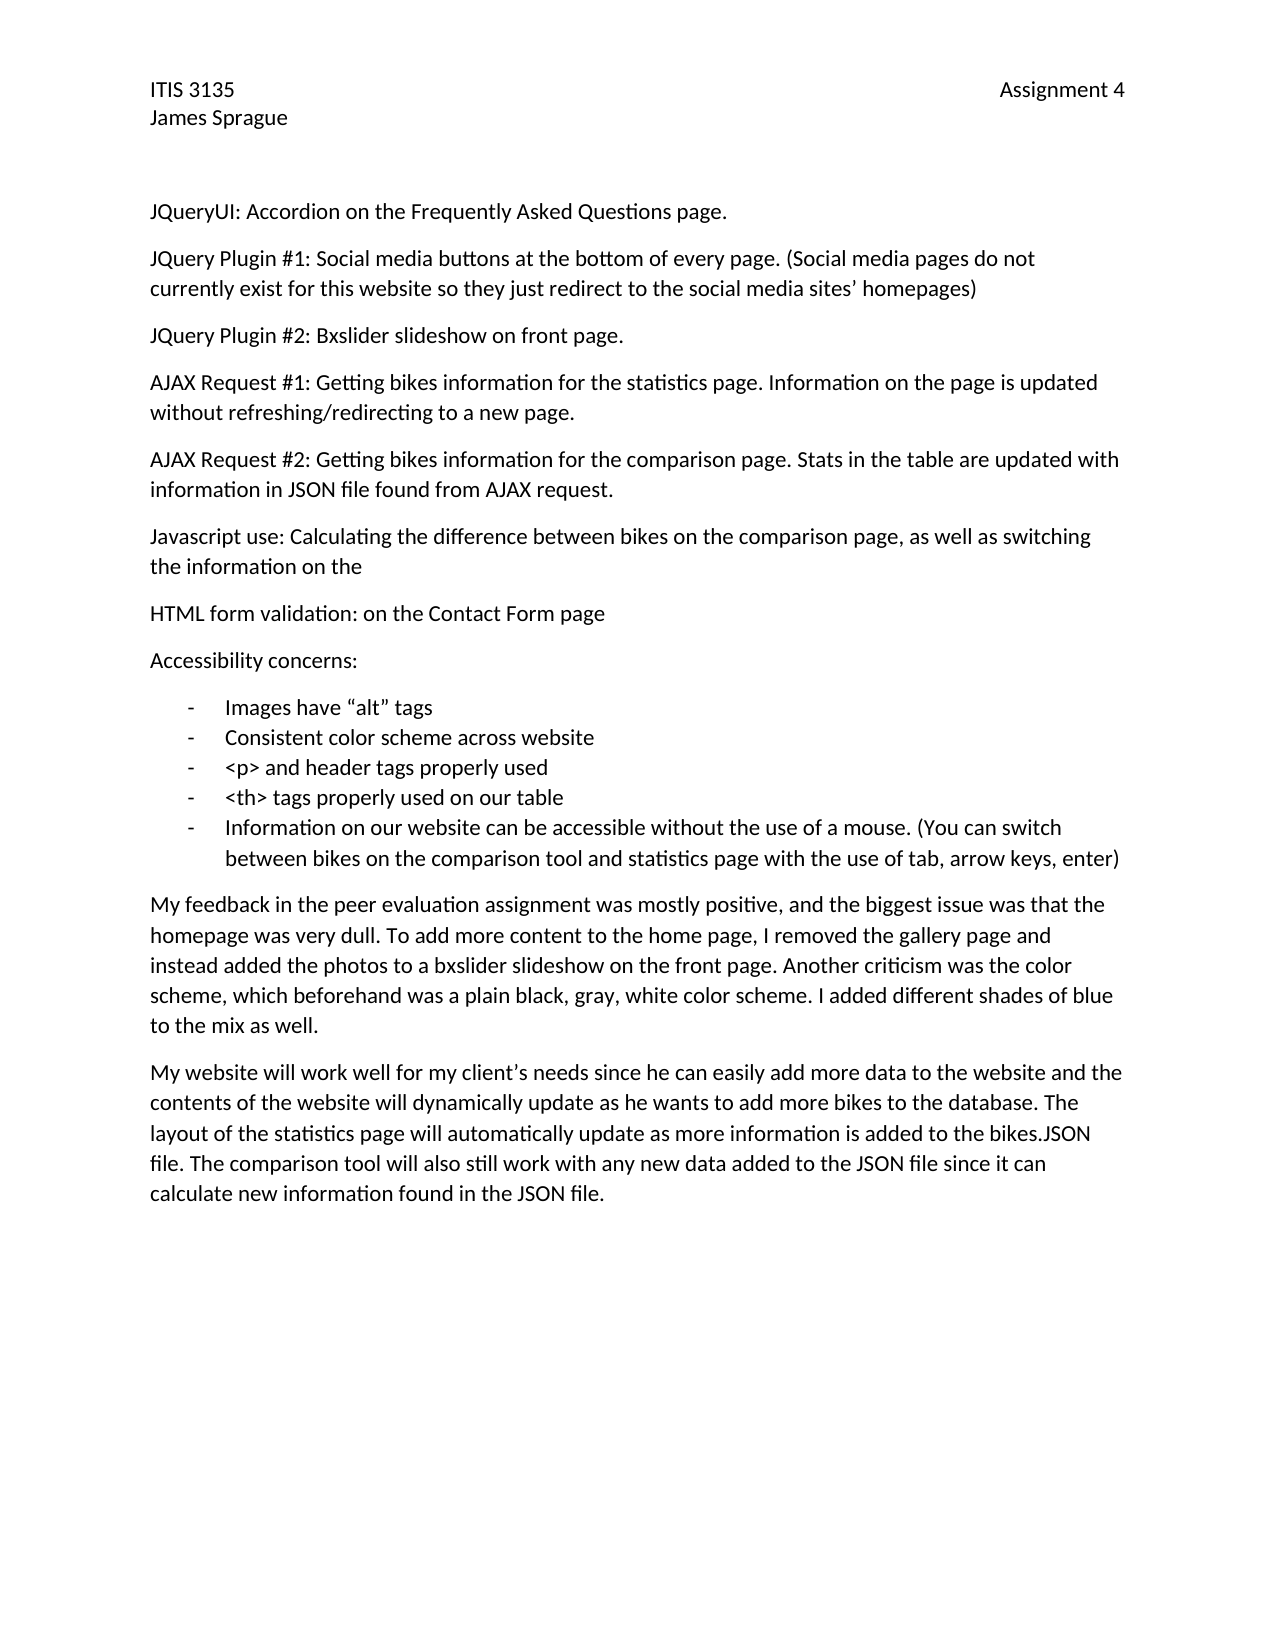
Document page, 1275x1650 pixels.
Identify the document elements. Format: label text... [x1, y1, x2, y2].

text AJAX Request #2: Getting bikes information for the comparison page. Stats in the table are updated with information in JSON file found from AJAX request. [150, 445, 1125, 503]
text Accessibility concerns: [150, 646, 1125, 674]
text Javascript use: Calculating the difference between bikes on the comparison page, as well as switching the information on the [150, 522, 1125, 580]
text JQuery Plugin #2: Bxslider slideshow on front page. [150, 321, 1125, 349]
text HTML form validation: on the Contact Form page [150, 599, 1125, 627]
text AJAX Request #1: Getting bikes information for the statistics page. Information on the page is updated without refreshing/redirecting to a new page. [150, 368, 1125, 426]
list Consistent color scheme across website [187, 723, 1125, 751]
text My website will work well for my client’s needs since he can easily add more data to the website and the contents of the website will dynamically update as he wants to add more bikes to the database. The layout of the statistics page will automatically update as more information is added to the bikes.JSON file. The comparison tool will also still work with any new data added to the JSON file since it can calculate new information found in the JSON file. [150, 1058, 1125, 1207]
list <th> tags properly used on our table [187, 783, 1125, 811]
list <p> and header tags properly used [187, 753, 1125, 781]
text My feedback in the peer evaluation assignment was mostly positive, and the biggest issue was that the homepage was very dull. To add more content to the home page, I removed the gallery page and instead added the photos to a bxslider slideshow on the front page. Another criticism was the color scheme, which beforehand was a plain black, gray, white color scheme. I added different shades of blue to the mix as well. [150, 891, 1125, 1039]
list Information on our website can be accessible without the use of a mouse. (You can switch between bikes on the comparison tool and statistics page with the use of tab, arrow keys, enter) [187, 813, 1125, 872]
text JQueryUI: Accordion on the Frequently Asked Questions page. [150, 197, 1125, 225]
text JQuery Plugin #1: Social media buttons at the bottom of every page. (Social media pages do not currently exist for this website so they just redirect to the social media sites’ homepages) [150, 244, 1125, 302]
list Images have “alt” tags [187, 693, 1125, 721]
